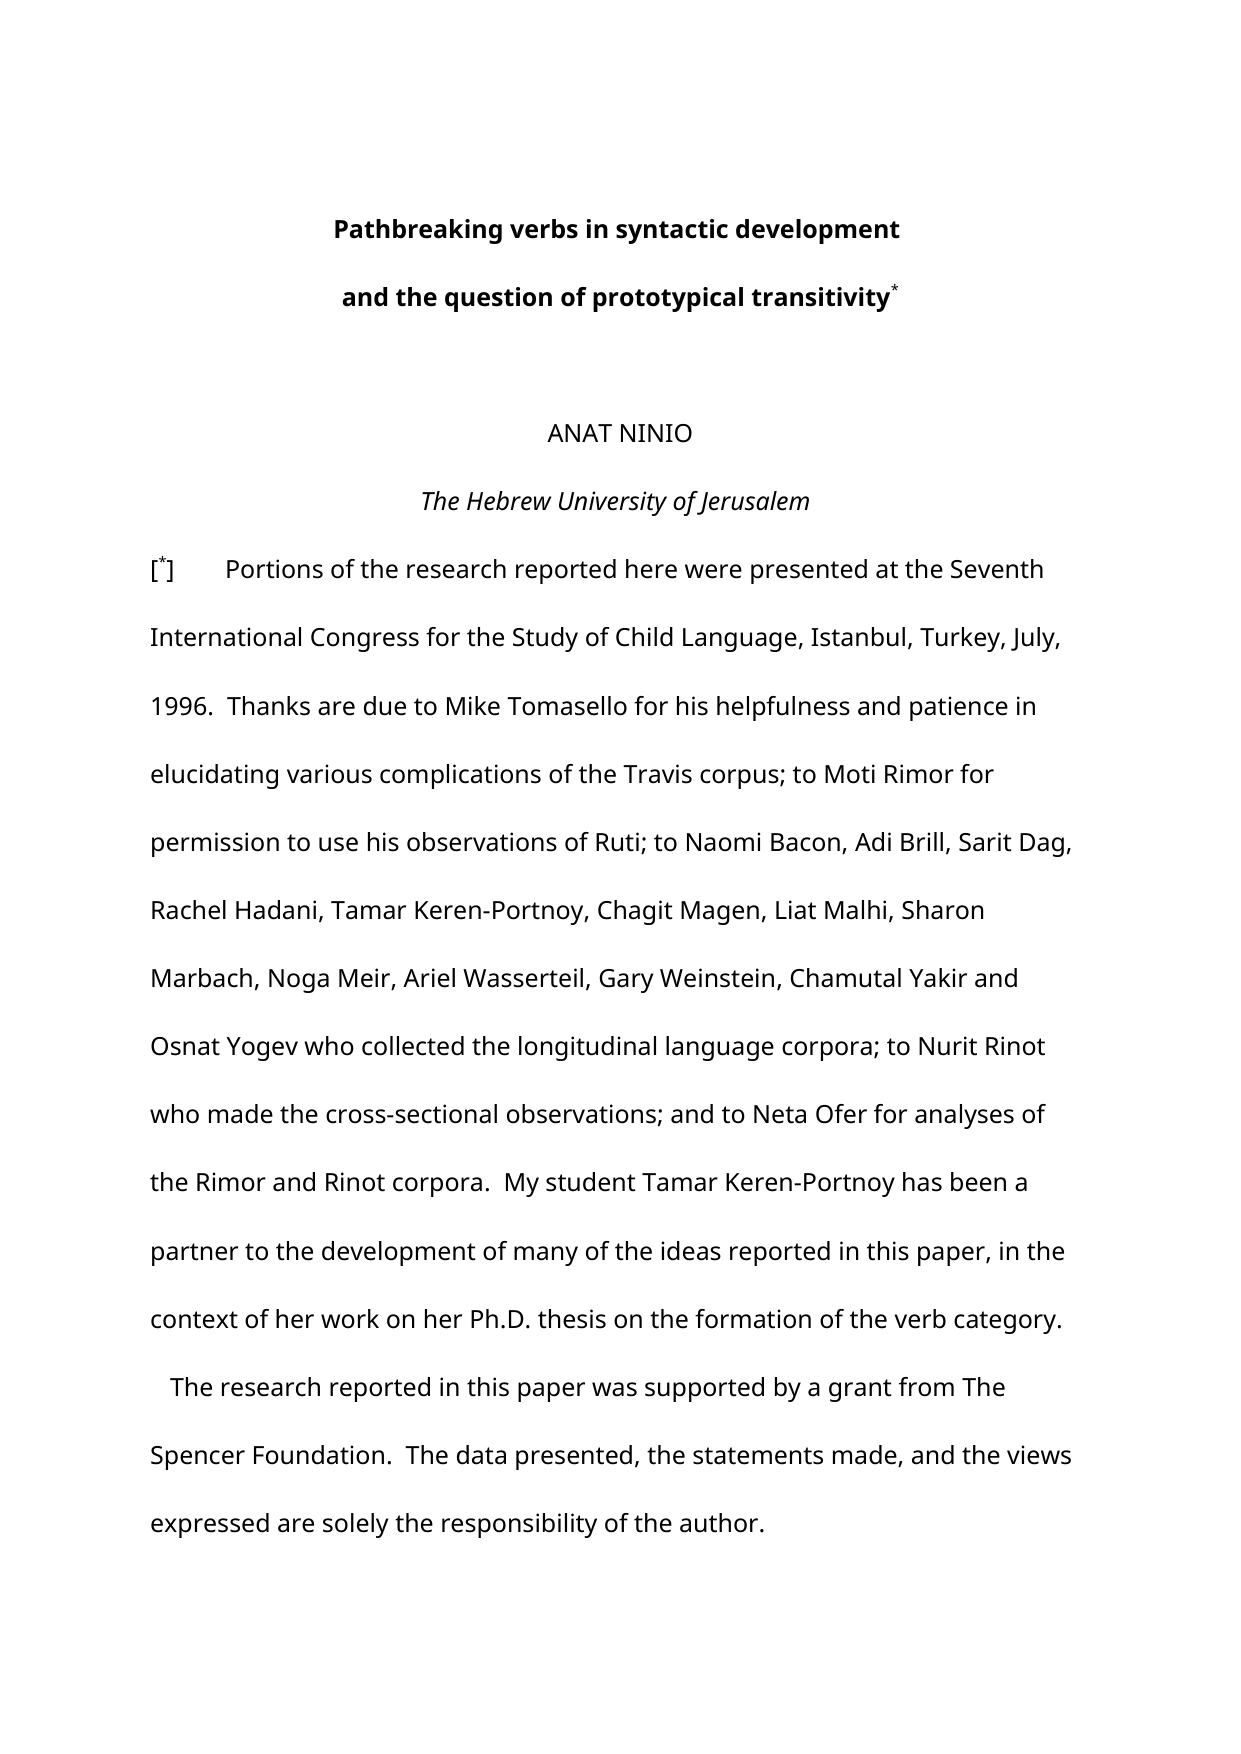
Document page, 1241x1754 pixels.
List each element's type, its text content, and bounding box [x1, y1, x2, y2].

text [*] Portions of the research reported here were presented at the Seventh International Congress for the Study of Child Language, Istanbul, Turkey, July, 1996. Thanks are due to Mike Tomasello for his helpfulness and patience in elucidating various complications of the Travis corpus; to Moti Rimor for permission to use his observations of Ruti; to Naomi Bacon, Adi Brill, Sarit Dag, Rachel Hadani, Tamar Keren-Portnoy, Chagit Magen, Liat Malhi, Sharon Marbach, Noga Meir, Ariel Wasserteil, Gary Weinstein, Chamutal Yakir and Osnat Yogev who collected the longitudinal language corpora; to Nurit Rinot who made the cross-sectional observations; and to Neta Ofer for analyses of the Rimor and Rinot corpora. My student Tamar Keren-Portnoy has been a partner to the development of many of the ideas reported in this paper, in the context of her work on her Ph.D. thesis on the formation of the verb category. [150, 552, 1090, 1335]
text ANAT NINIO [150, 416, 1090, 450]
text Pathbreaking verbs in syntactic development [150, 211, 1090, 245]
text and the question of prototypical transitivity* [150, 279, 1090, 313]
text The Hebrew University of Jerusalem [150, 484, 1090, 518]
text The research reported in this paper was supported by a grant from The Spencer Foundation. The data presented, the statements made, and the views expressed are solely the responsibility of the author. [150, 1369, 1090, 1540]
